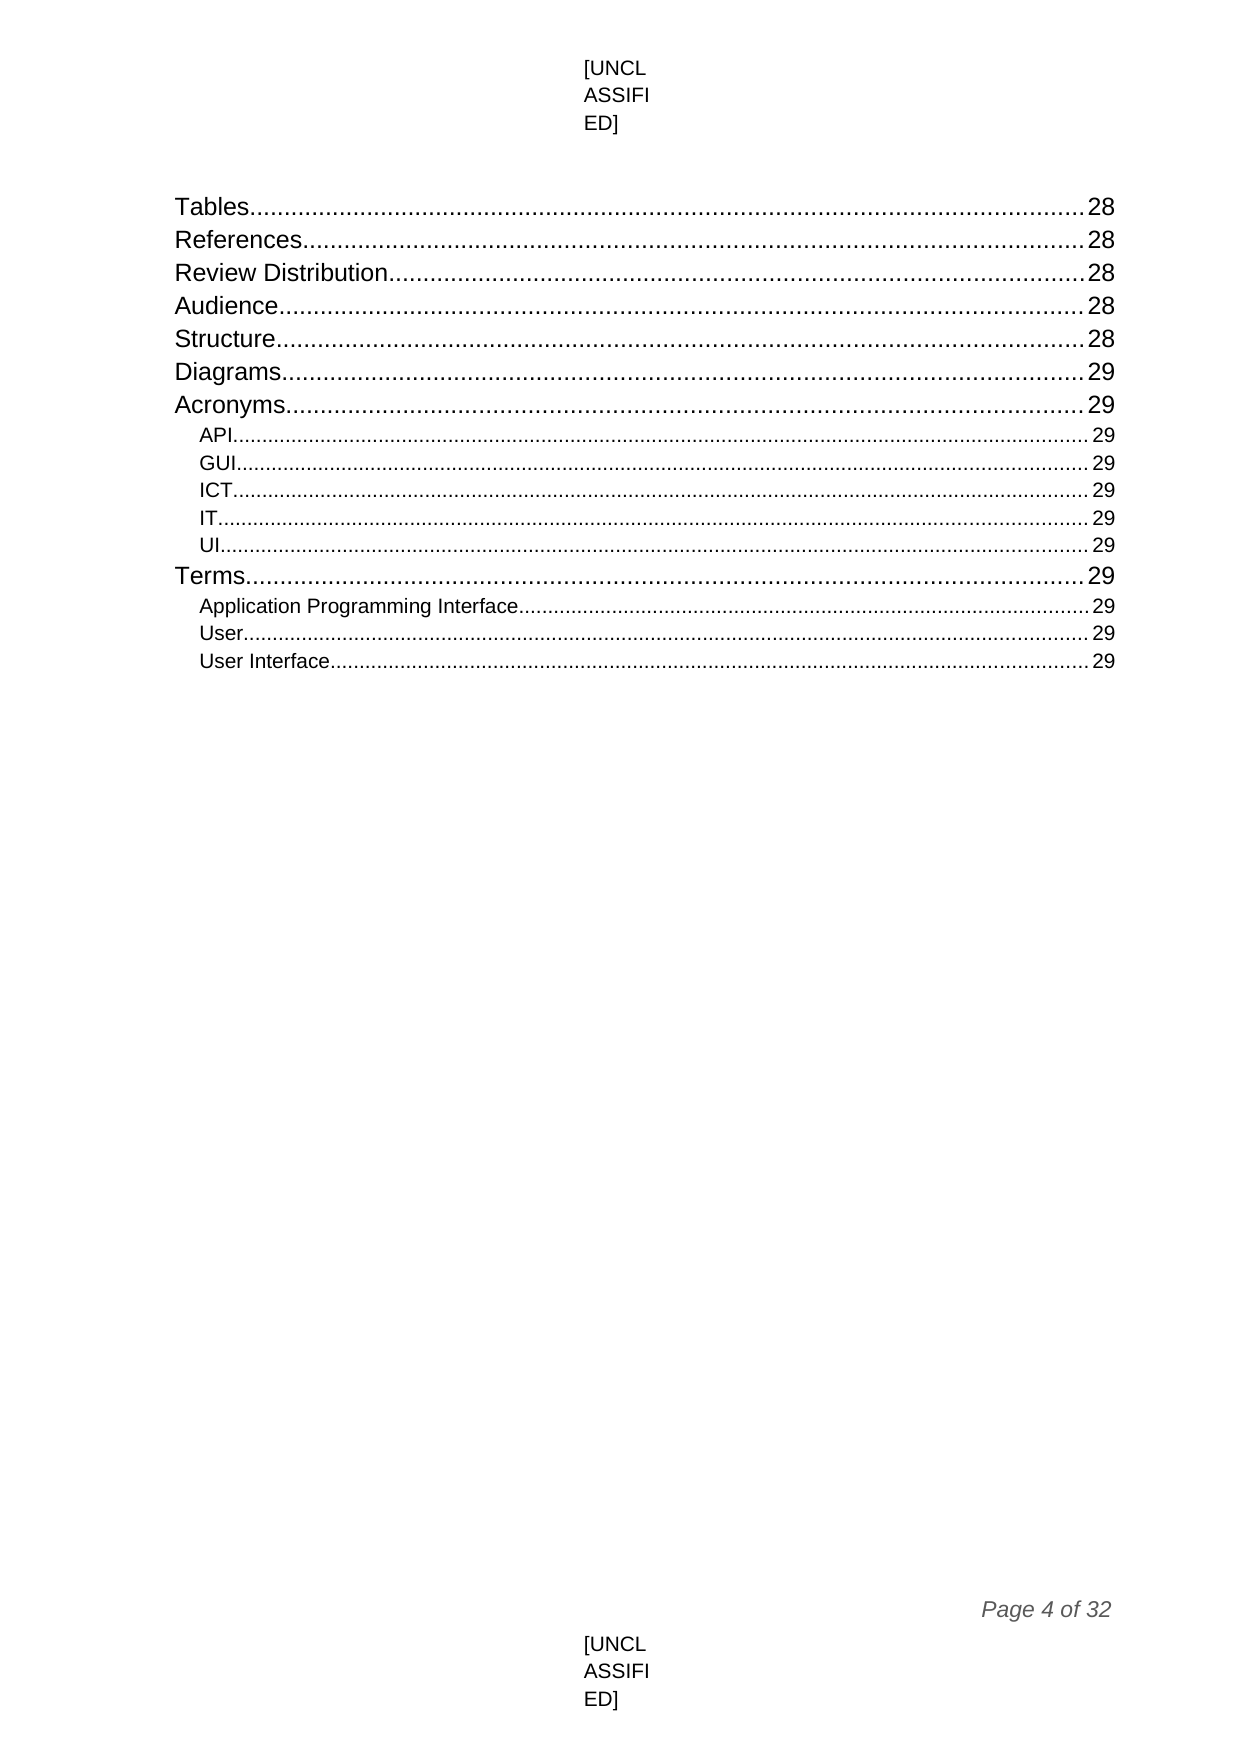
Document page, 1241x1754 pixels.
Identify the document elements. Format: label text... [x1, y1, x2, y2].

text References 28 [174, 225, 1116, 254]
text Acronyms 29 [174, 390, 1116, 419]
text Tables 28 [174, 192, 1116, 221]
text GUI 29 [199, 451, 1116, 474]
text IT 29 [199, 506, 1116, 529]
text User 29 [199, 621, 1116, 645]
text Terms 29 [174, 561, 1116, 589]
text ICT 29 [199, 478, 1116, 502]
text Structure 28 [174, 324, 1116, 353]
text UI 29 [199, 533, 1116, 557]
text Application Programming Interface 29 [199, 594, 1116, 618]
text Audience 28 [174, 291, 1116, 320]
text User Interface 29 [199, 649, 1116, 673]
text Review Distribution 28 [174, 258, 1116, 287]
text Diagrams 29 [174, 357, 1116, 386]
text API 29 [199, 423, 1116, 447]
